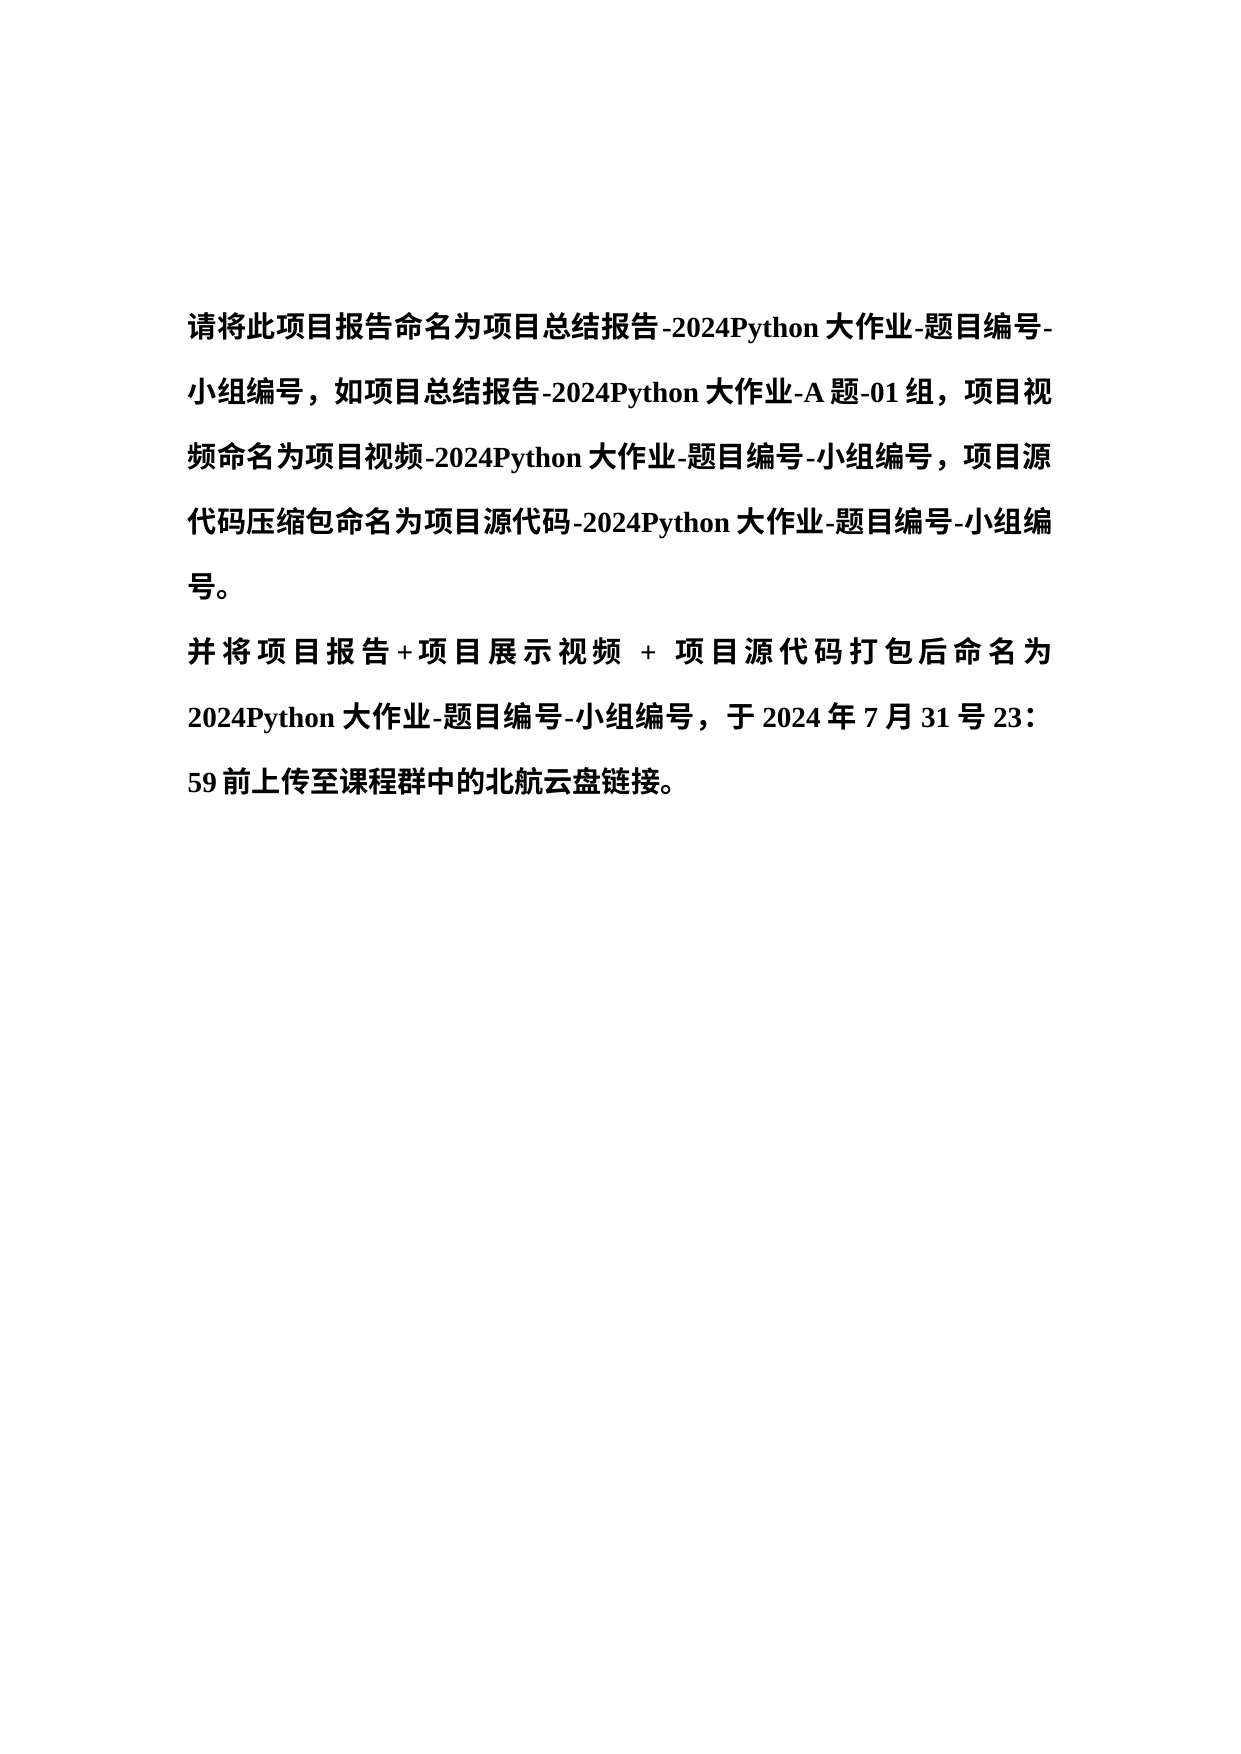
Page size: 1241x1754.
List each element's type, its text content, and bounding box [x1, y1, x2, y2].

text 请将此项目报告命名为项目总结报告-2024Python大作业-题目编号-小组编号，如项目总结报告-2024Python大作业-A题-01组，项目视频命名为项目视频-2024Python大作业-题目编号-小组编号，项目源代码压缩包命名为项目源代码-2024Python大作业-题目编号-小组编号。 [187, 292, 1053, 617]
text 并将项目报告+项目展示视频 + 项目源代码打包后命名为2024Python大作业-题目编号-小组编号，于2024年7月31号23：59前上传至课程群中的北航云盘链接。 [187, 617, 1053, 812]
